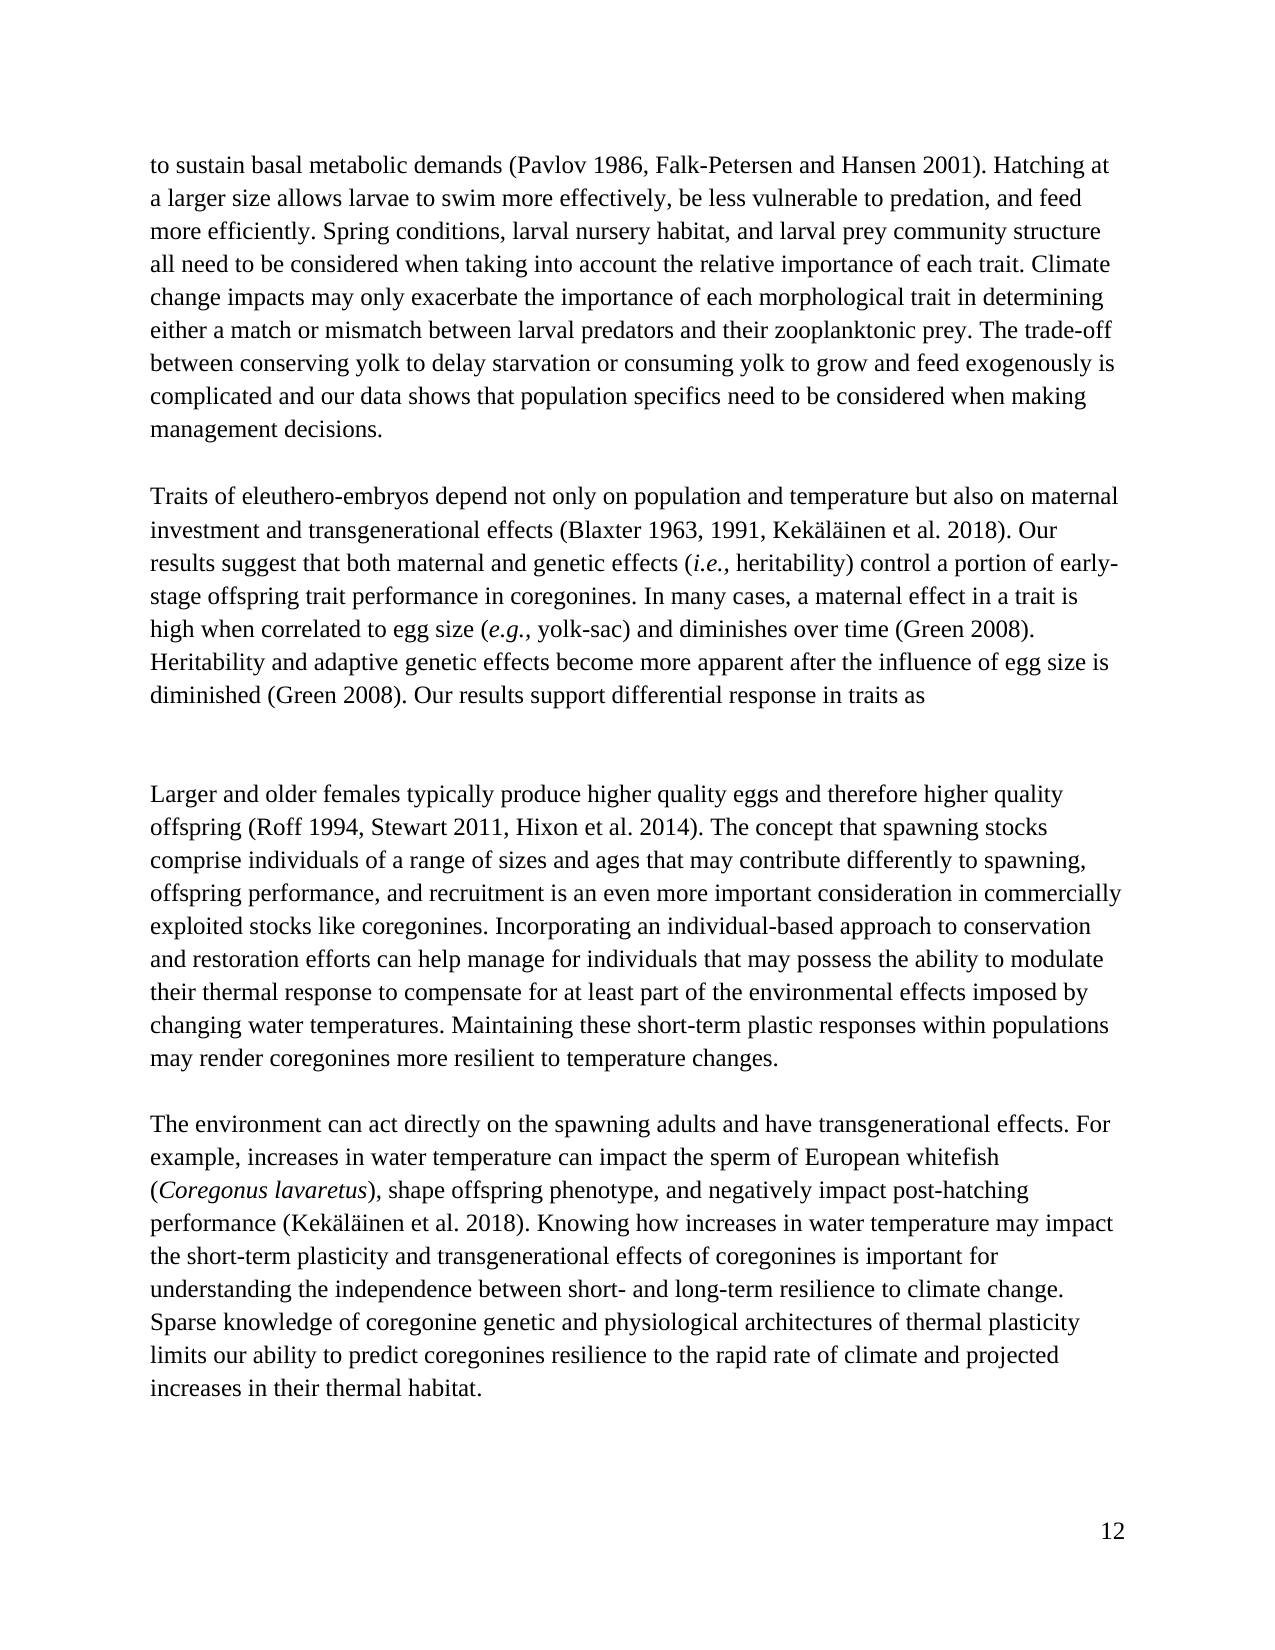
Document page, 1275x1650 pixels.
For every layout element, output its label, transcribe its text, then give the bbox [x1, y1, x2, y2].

text Traits of eleuthero-embryos depend not only on population and temperature but also on maternal investment and transgenerational effects (Blaxter 1963, 1991, Kekäläinen et al. 2018). Our results suggest that both maternal and genetic effects (i.e., heritability) control a portion of early-stage offspring trait performance in coregonines. In many cases, a maternal effect in a trait is high when correlated to egg size (e.g., yolk-sac) and diminishes over time (Green 2008). Heritability and adaptive genetic effects become more apparent after the influence of egg size is diminished (Green 2008). Our results support differential response in traits as [150, 480, 1125, 709]
text The environment can act directly on the spawning adults and have transgenerational effects. For example, increases in water temperature can impact the sperm of European whitefish (Coregonus lavaretus), shape offspring phenotype, and negatively impact post-hatching performance (Kekäläinen et al. 2018). Knowing how increases in water temperature may impact the short-term plasticity and transgenerational effects of coregonines is important for understanding the independence between short- and long-term resilience to climate change. Sparse knowledge of coregonine genetic and physiological architectures of thermal plasticity limits our ability to predict coregonines resilience to the rapid rate of climate and projected increases in their thermal habitat. [150, 1109, 1125, 1402]
text Larger and older females typically produce higher quality eggs and therefore higher quality offspring (Roff 1994, Stewart 2011, Hixon et al. 2014). The concept that spawning stocks comprise individuals of a range of sizes and ages that may contribute differently to spawning, offspring performance, and recruitment is an even more important consideration in commercially exploited stocks like coregonines. Incorporating an individual-based approach to conservation and restoration efforts can help manage for individuals that may possess the ability to modulate their thermal response to compensate for at least part of the environmental effects imposed by changing water temperatures. Maintaining these short-term plastic responses within populations may render coregonines more resilient to temperature changes. [150, 779, 1125, 1072]
